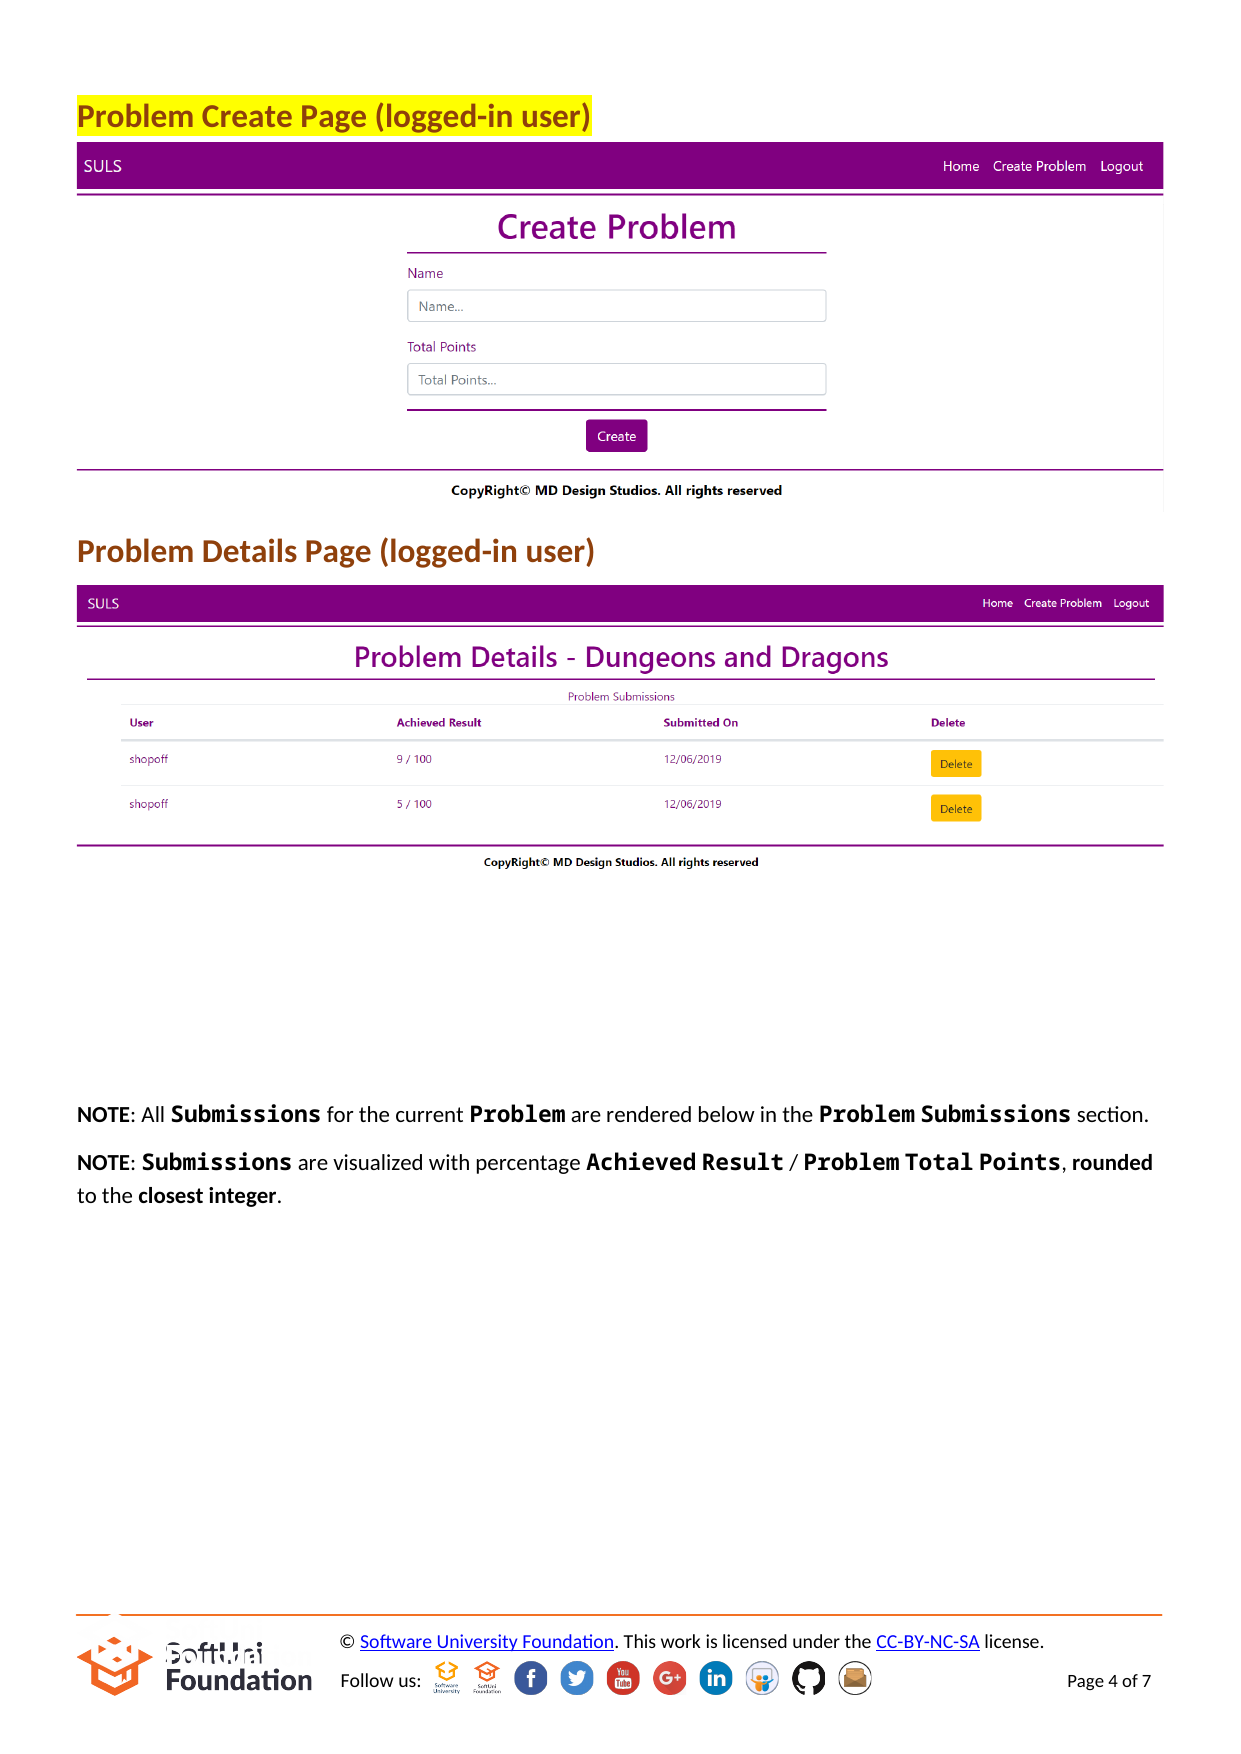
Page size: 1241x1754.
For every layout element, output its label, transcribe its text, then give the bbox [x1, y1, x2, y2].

subtitle Problem Create Page (logged-in user) [77, 95, 1163, 142]
subtitle Problem Details Page (logged-in user) [77, 530, 1163, 571]
picture [76, 1612, 312, 1696]
picture [76, 585, 1164, 1081]
picture [433, 1661, 460, 1695]
text NOTE: All Submissions for the current Problem are rendered below in the Problem Submissions section. [77, 1097, 1163, 1129]
picture [714, 1675, 725, 1685]
picture [560, 1661, 594, 1695]
picture [838, 1661, 872, 1695]
picture [723, 1661, 733, 1671]
picture [76, 142, 1164, 512]
text NOTE: Submissions are visualized with percentage Achieved Result / Problem Total Points, rounded to the closest integer. [77, 1146, 1163, 1209]
picture [514, 1661, 548, 1695]
picture [606, 1661, 640, 1695]
picture [653, 1661, 687, 1695]
picture [473, 1661, 501, 1695]
picture [699, 1661, 709, 1671]
picture [792, 1661, 825, 1695]
picture [745, 1661, 779, 1695]
picture [723, 1685, 733, 1695]
picture [699, 1685, 709, 1695]
